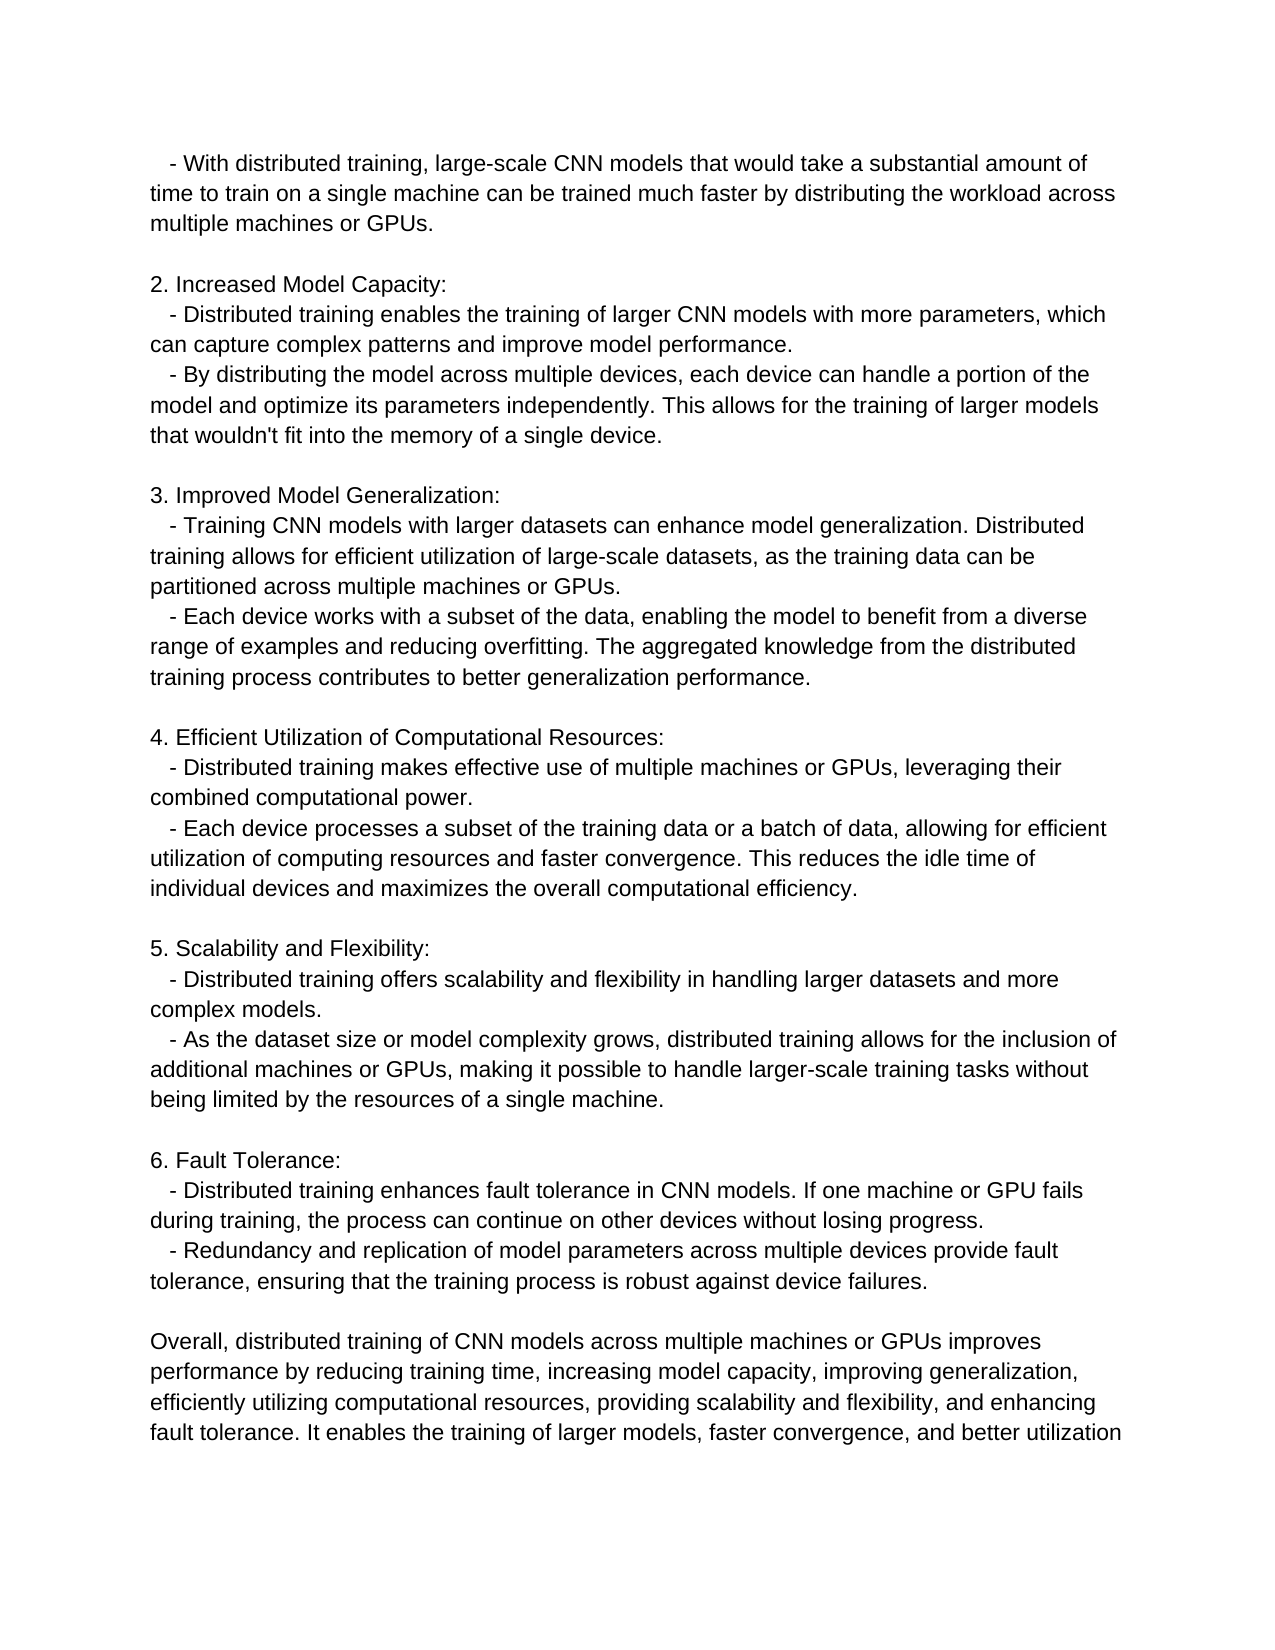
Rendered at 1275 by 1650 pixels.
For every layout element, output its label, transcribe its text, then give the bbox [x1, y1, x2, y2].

text 6. Fault Tolerance: [150, 1147, 1125, 1173]
text - Redundancy and replication of model parameters across multiple devices provide fault tolerance, ensuring that the training process is robust against device failures. [150, 1237, 1125, 1294]
text - As the dataset size or model complexity grows, distributed training allows for the inclusion of additional machines or GPUs, making it possible to handle larger-scale training tasks without being limited by the resources of a single machine. [150, 1026, 1125, 1113]
text - Distributed training enhances fault tolerance in CNN models. If one machine or GPU fails during training, the process can continue on other devices without losing progress. [150, 1177, 1125, 1234]
text 2. Increased Model Capacity: [150, 271, 1125, 297]
text - By distributing the model across multiple devices, each device can handle a portion of the model and optimize its parameters independently. This allows for the training of larger models that wouldn't fit into the memory of a single device. [150, 361, 1125, 448]
text 4. Efficient Utilization of Computational Resources: [150, 724, 1125, 750]
text - Distributed training offers scalability and flexibility in handling larger datasets and more complex models. [150, 966, 1125, 1022]
text - Distributed training enables the training of larger CNN models with more parameters, which can capture complex patterns and improve model performance. [150, 301, 1125, 358]
text - With distributed training, large-scale CNN models that would take a substantial amount of time to train on a single machine can be trained much faster by distributing the workload across multiple machines or GPUs. [150, 150, 1125, 237]
text - Each device works with a subset of the data, enabling the model to benefit from a diverse range of examples and reducing overfitting. The aggregated knowledge from the distributed training process contributes to better generalization performance. [150, 603, 1125, 690]
text 3. Improved Model Generalization: [150, 482, 1125, 509]
text - Each device processes a subset of the training data or a batch of data, allowing for efficient utilization of computing resources and faster convergence. This reduces the idle time of individual devices and maximizes the overall computational efficiency. [150, 814, 1125, 901]
text - Training CNN models with larger datasets can enhance model generalization. Distributed training allows for efficient utilization of large-scale datasets, as the training data can be partitioned across multiple machines or GPUs. [150, 512, 1125, 599]
text - Distributed training makes effective use of multiple machines or GPUs, leveraging their combined computational power. [150, 754, 1125, 811]
text 5. Scalability and Flexibility: [150, 935, 1125, 962]
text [150, 1328, 1125, 1445]
